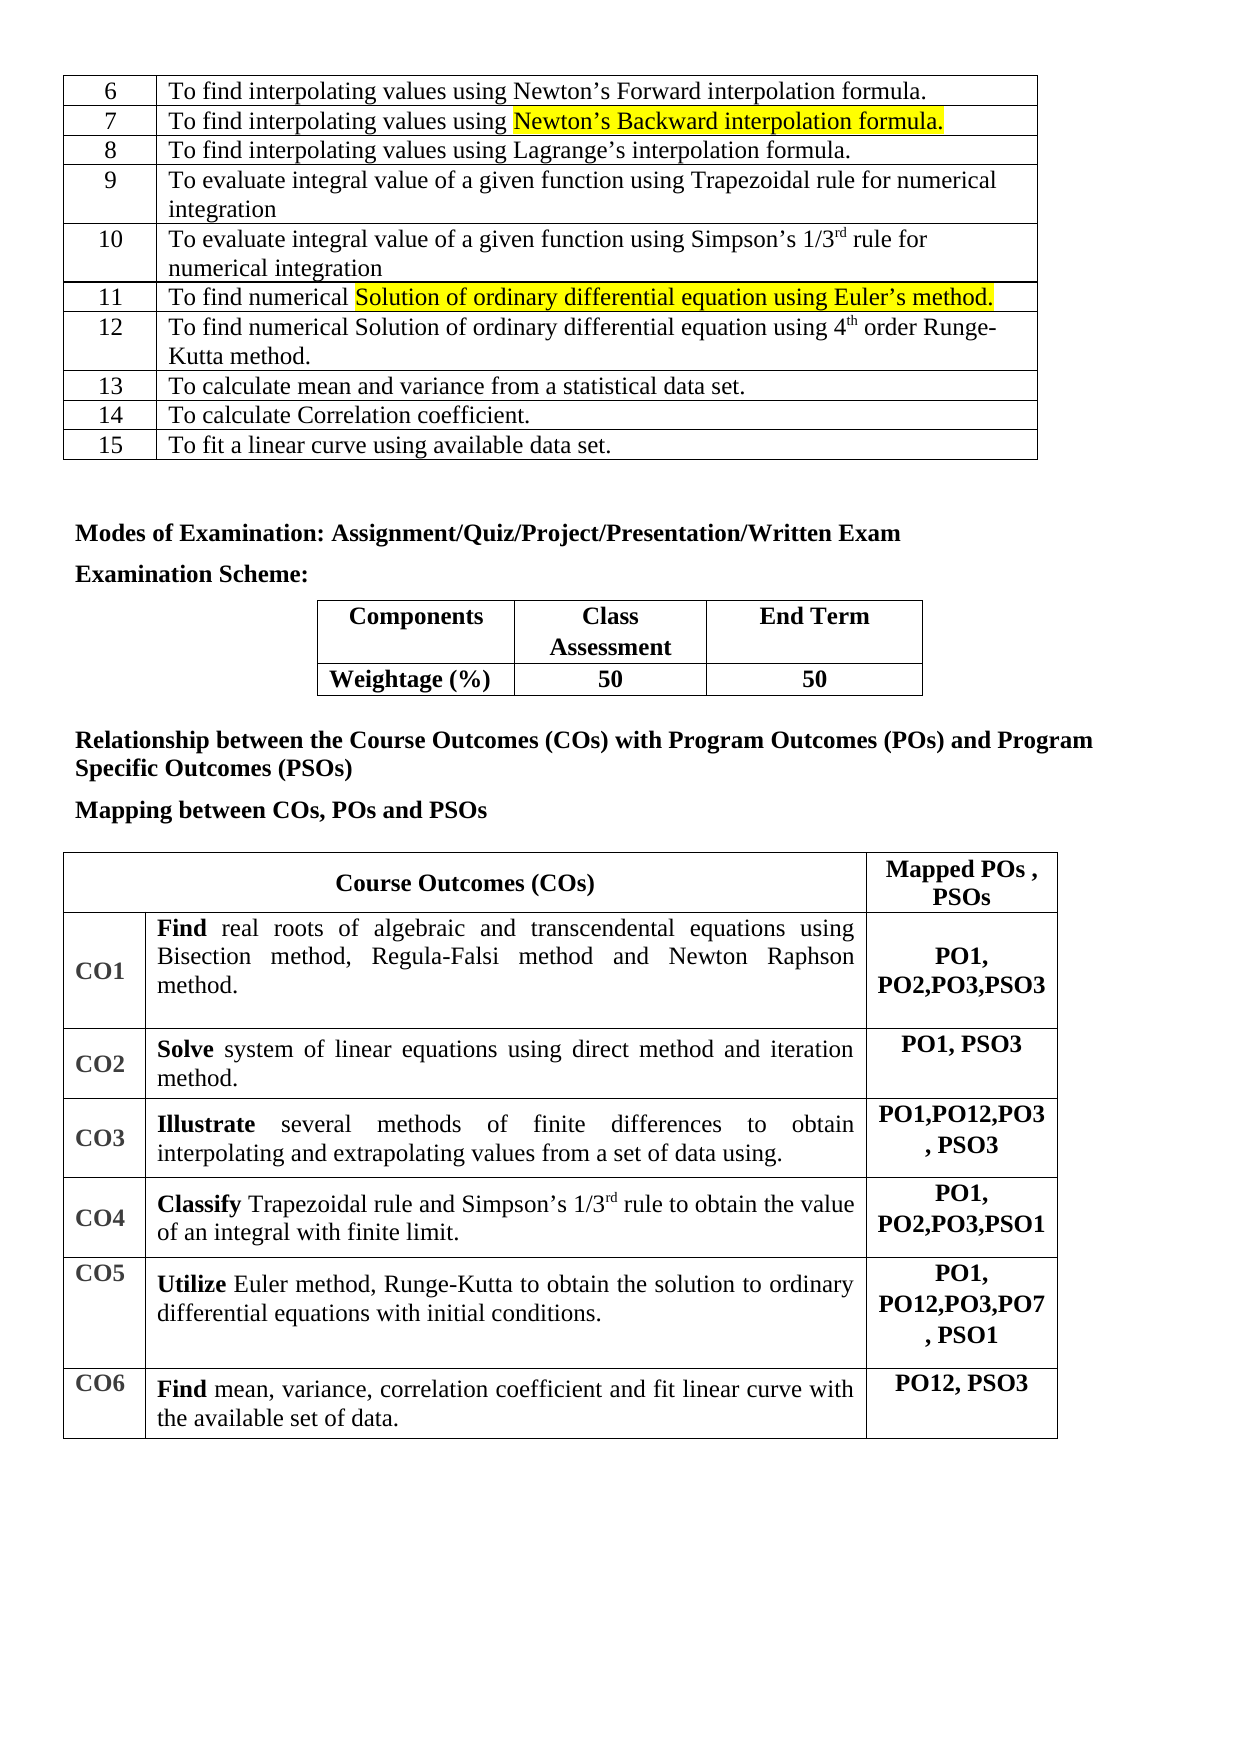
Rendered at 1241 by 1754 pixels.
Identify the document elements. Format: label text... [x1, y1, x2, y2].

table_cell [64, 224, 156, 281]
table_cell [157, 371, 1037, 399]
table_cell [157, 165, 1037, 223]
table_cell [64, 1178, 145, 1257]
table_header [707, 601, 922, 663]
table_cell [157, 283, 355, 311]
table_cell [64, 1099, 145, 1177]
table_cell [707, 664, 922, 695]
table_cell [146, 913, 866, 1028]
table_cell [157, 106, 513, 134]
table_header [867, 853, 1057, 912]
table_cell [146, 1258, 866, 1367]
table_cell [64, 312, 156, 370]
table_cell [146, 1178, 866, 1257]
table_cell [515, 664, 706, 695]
text Modes of Examination: Assignment/Quiz/Project/Presentation/Written Exam [75, 518, 1165, 546]
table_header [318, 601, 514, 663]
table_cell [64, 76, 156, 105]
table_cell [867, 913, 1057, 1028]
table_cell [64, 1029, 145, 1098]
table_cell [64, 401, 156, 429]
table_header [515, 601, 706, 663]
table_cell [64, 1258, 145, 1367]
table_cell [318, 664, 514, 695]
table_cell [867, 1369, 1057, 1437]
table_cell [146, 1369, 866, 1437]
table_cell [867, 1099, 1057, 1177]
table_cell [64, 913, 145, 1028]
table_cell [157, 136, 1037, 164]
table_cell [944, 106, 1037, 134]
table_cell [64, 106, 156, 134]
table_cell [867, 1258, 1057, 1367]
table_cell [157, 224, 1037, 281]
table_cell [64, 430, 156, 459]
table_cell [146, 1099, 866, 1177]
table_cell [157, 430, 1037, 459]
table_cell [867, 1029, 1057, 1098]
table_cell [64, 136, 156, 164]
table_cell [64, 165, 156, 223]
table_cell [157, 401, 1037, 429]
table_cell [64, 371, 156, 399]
text Relationship between the Course Outcomes (COs) with Program Outcomes (POs) and Program Specific Outcomes (PSOs) [75, 725, 1165, 782]
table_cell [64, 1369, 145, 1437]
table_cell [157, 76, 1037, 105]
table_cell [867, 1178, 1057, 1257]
text Examination Scheme: [75, 559, 1165, 588]
text Mapping between COs, POs and PSOs [75, 795, 1165, 823]
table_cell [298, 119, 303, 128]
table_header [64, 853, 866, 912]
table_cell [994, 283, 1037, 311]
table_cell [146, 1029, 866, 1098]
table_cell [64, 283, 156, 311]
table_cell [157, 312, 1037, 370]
